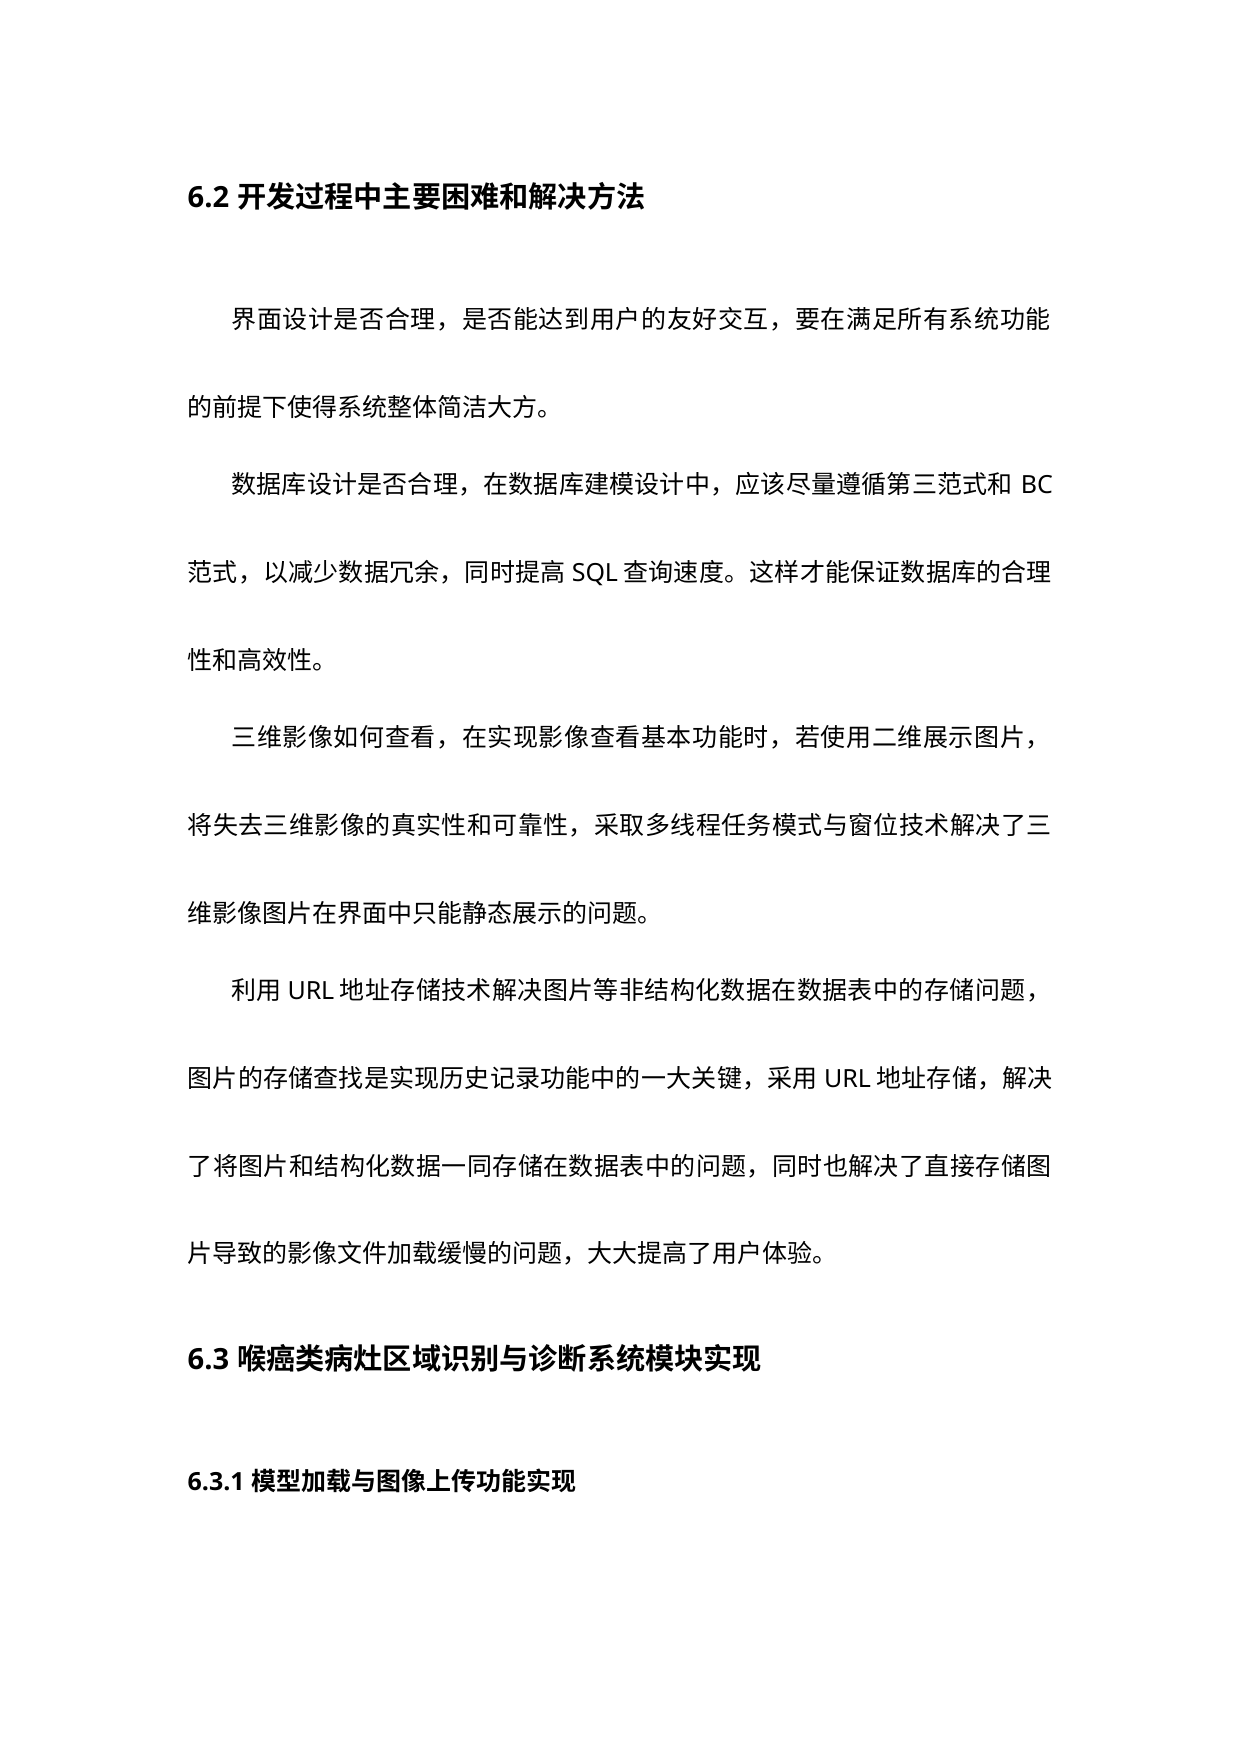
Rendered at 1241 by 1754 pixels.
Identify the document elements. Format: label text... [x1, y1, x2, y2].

subtitle 6.2 开发过程中主要困难和解决方法 [187, 162, 1053, 227]
text 利用URL地址存储技术解决图片等非结构化数据在数据表中的存储问题，图片的存储查找是实现历史记录功能中的一大关键，采用URL地址存储，解决了将图片和结构化数据一同存储在数据表中的问题，同时也解决了直接存储图片导致的影像文件加载缓慢的问题，大大提高了用户体验。 [187, 956, 1053, 1284]
text 数据库设计是否合理，在数据库建模设计中，应该尽量遵循第三范式和BC范式，以减少数据冗余，同时提高SQL查询速度。这样才能保证数据库的合理性和高效性。 [187, 450, 1053, 691]
text 界面设计是否合理，是否能达到用户的友好交互，要在满足所有系统功能的前提下使得系统整体简洁大方。 [187, 285, 1053, 438]
text 6.3.1 模型加载与图像上传功能实现 [187, 1447, 1053, 1512]
text 三维影像如何查看，在实现影像查看基本功能时，若使用二维展示图片，将失去三维影像的真实性和可靠性，采取多线程任务模式与窗位技术解决了三维影像图片在界面中只能静态展示的问题。 [187, 703, 1053, 944]
subtitle 6.3 喉癌类病灶区域识别与诊断系统模块实现 [187, 1324, 1053, 1389]
